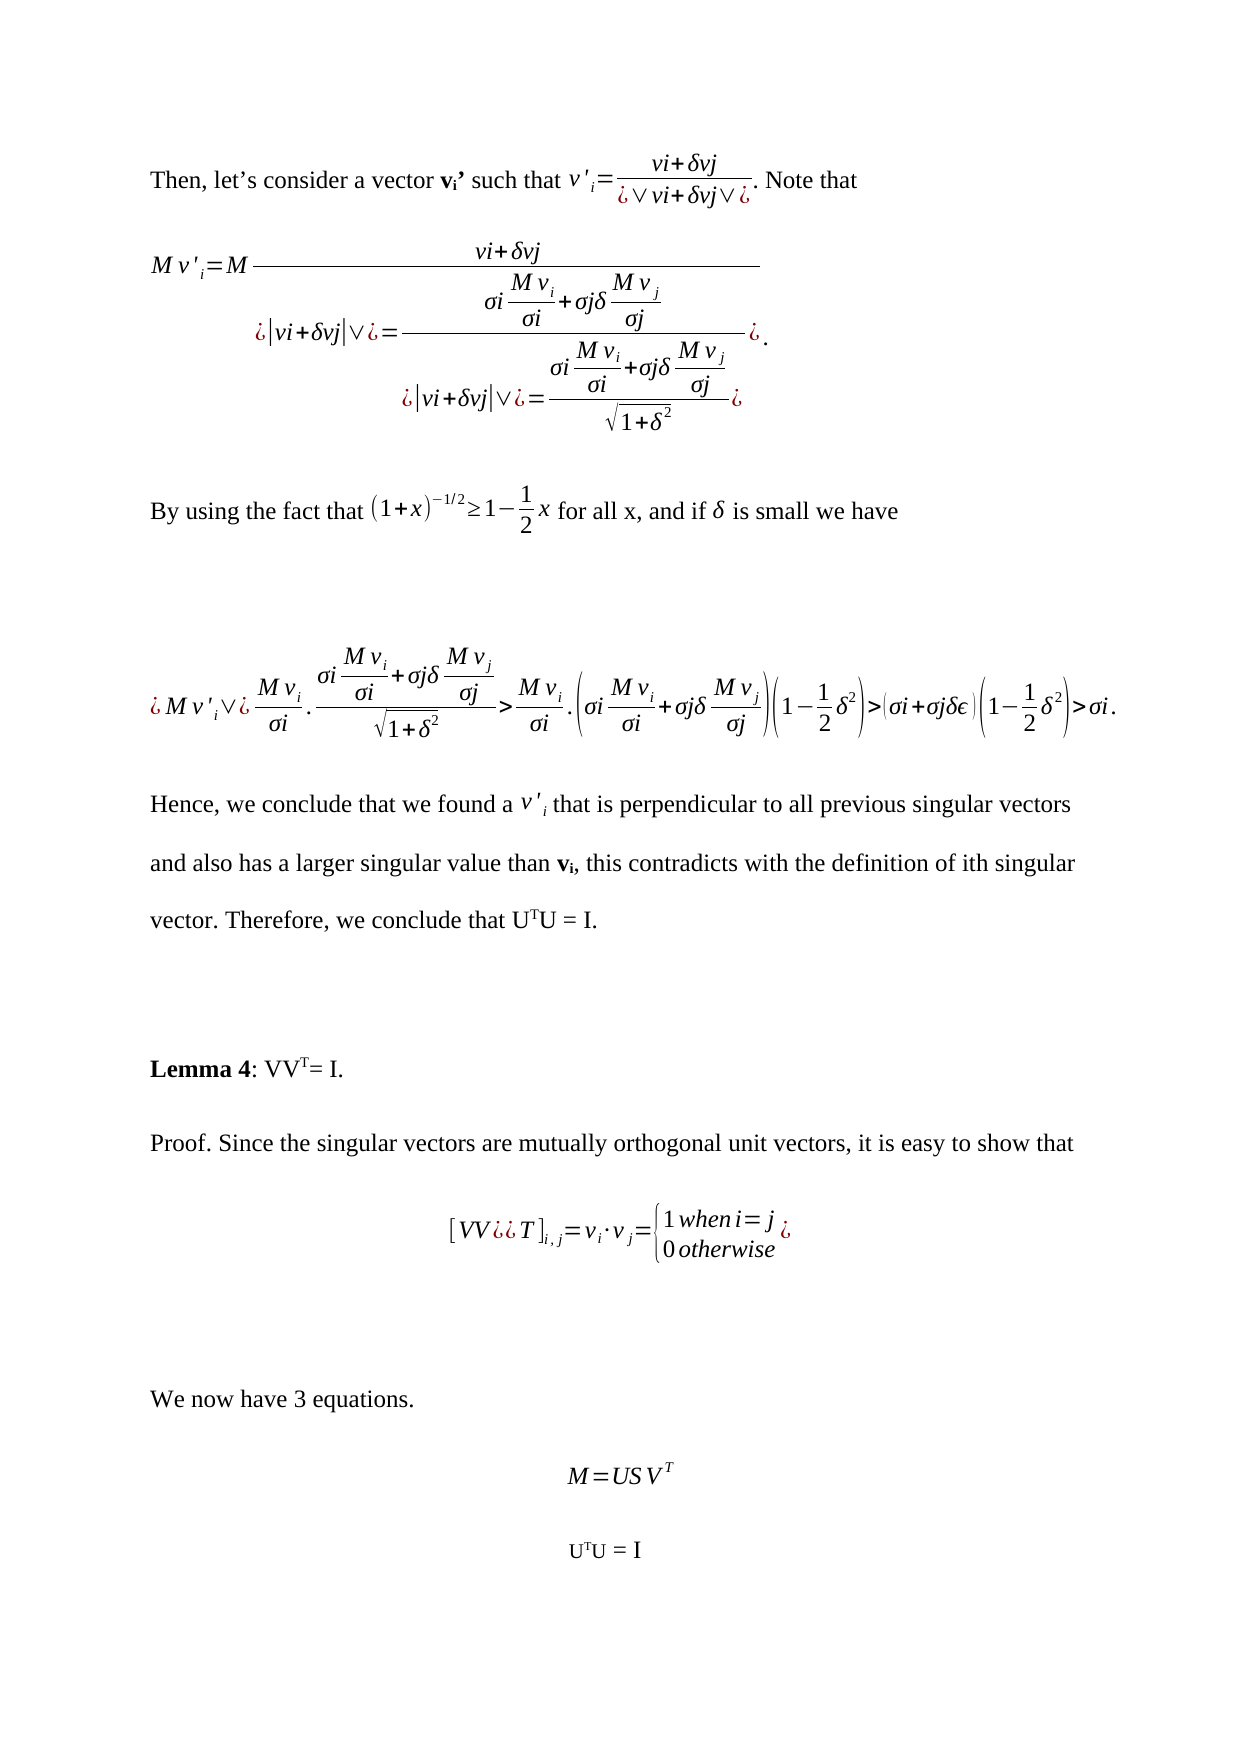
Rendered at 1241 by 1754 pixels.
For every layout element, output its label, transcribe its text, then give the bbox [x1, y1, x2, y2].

text Lemma 4: VVT= I. [150, 1054, 1090, 1083]
text Proof. Since the singular vectors are mutually orthogonal unit vectors, it is easy to show that [150, 1128, 1090, 1157]
text We now have 3 equations. [150, 1384, 1090, 1413]
text By using the fact that for all x, and if is small we have [150, 481, 1090, 540]
text UTU = I [525, 1535, 1090, 1563]
text Hence, we conclude that we found a that is perpendicular to all previous singular vectors and also has a larger singular value than vi, this contradicts with the definition of ith singular vector. Therefore, we conclude that UTU = I. [150, 788, 1090, 934]
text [150, 150, 1090, 435]
